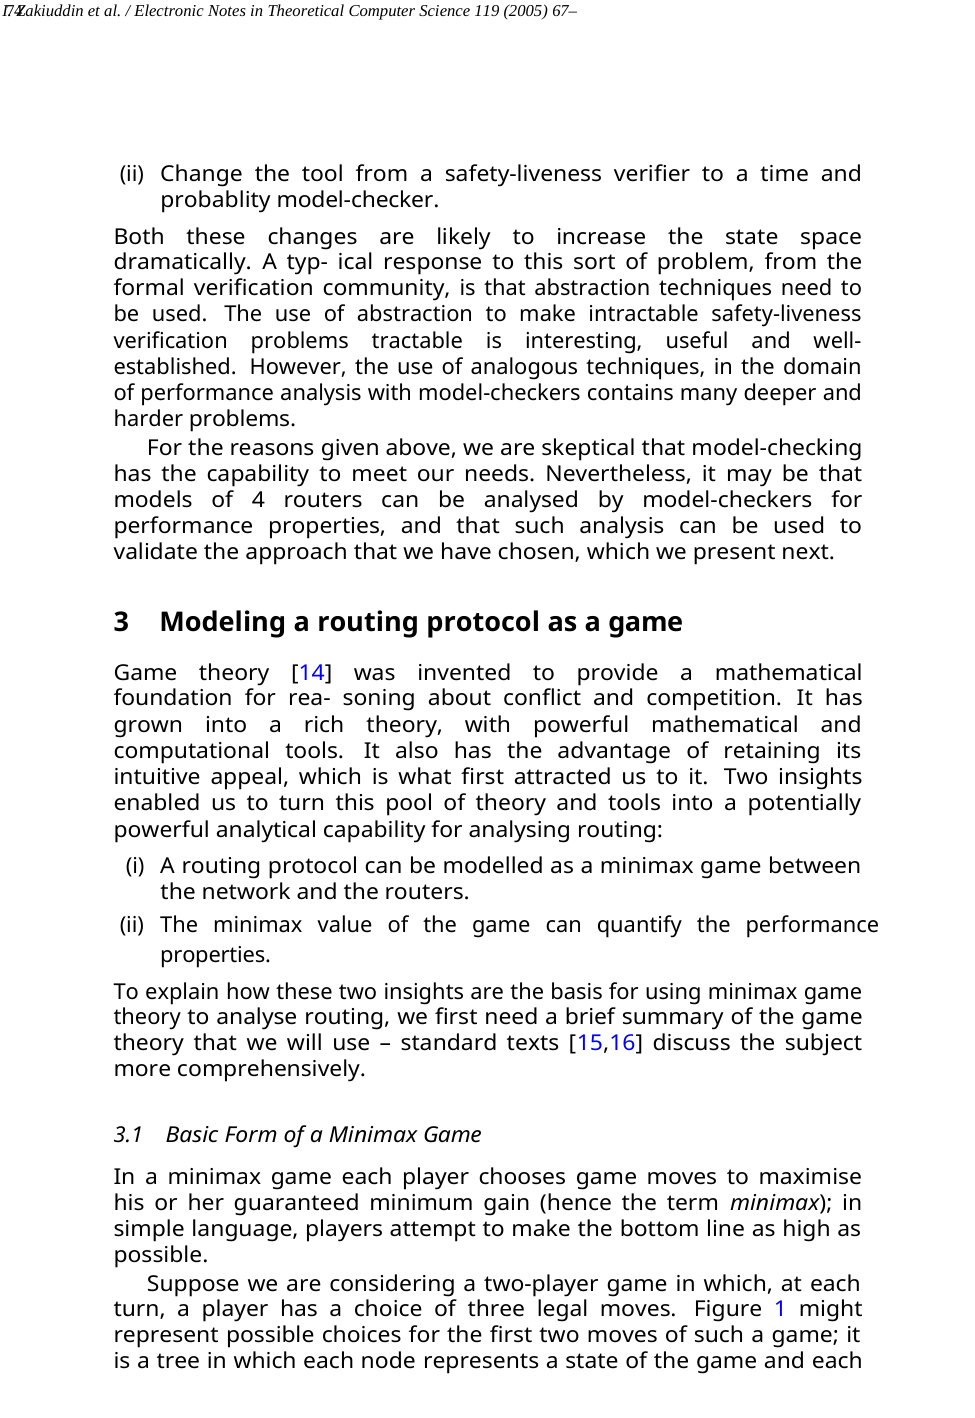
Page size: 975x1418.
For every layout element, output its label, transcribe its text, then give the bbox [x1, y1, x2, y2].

list Basic Form of a Minimax Game [113, 1119, 879, 1148]
subtitle Modeling a routing protocol as a game [113, 602, 879, 639]
text Both these changes are likely to increase the state space dramatically. A typ- ical response to this sort of problem, from the formal verification community, is that abstraction techniques need to be used. The use of abstraction to make intractable safety-liveness verification problems tractable is interesting, useful and well-established. However, the use of analogous techniques, in the domain of performance analysis with model-checkers contains many deeper and harder problems. [113, 223, 862, 433]
text Game theory [14] was invented to provide a mathematical foundation for rea- soning about conflict and competition. It has grown into a rich theory, with powerful mathematical and computational tools. It also has the advantage of retaining its intuitive appeal, which is what first attracted us to it. Two insights enabled us to turn this pool of theory and tools into a potentially powerful analytical capability for analysing routing: [113, 660, 862, 843]
list A routing protocol can be modelled as a minimax game between the network and the routers. [126, 853, 862, 905]
list Change the tool from a safety-liveness verifier to a time and probablity model-checker. [119, 161, 862, 213]
text For the reasons given above, we are skeptical that model-checking has the capability to meet our needs. Nevertheless, it may be that models of 4 routers can be analysed by model-checkers for performance properties, and that such analysis can be used to validate the approach that we have chosen, which we present next. [113, 435, 862, 566]
text To explain how these two insights are the basis for using minimax game theory to analyse routing, we first need a brief summary of the game theory that we will use – standard texts [15,16] discuss the subject more comprehensively. [113, 978, 862, 1083]
text In a minimax game each player chooses game moves to maximise his or her guaranteed minimum gain (hence the term minimax); in simple language, players attempt to make the bottom line as high as possible. [113, 1164, 862, 1269]
list The minimax value of the game can quantify the performance properties. [119, 909, 879, 969]
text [113, 1270, 862, 1375]
